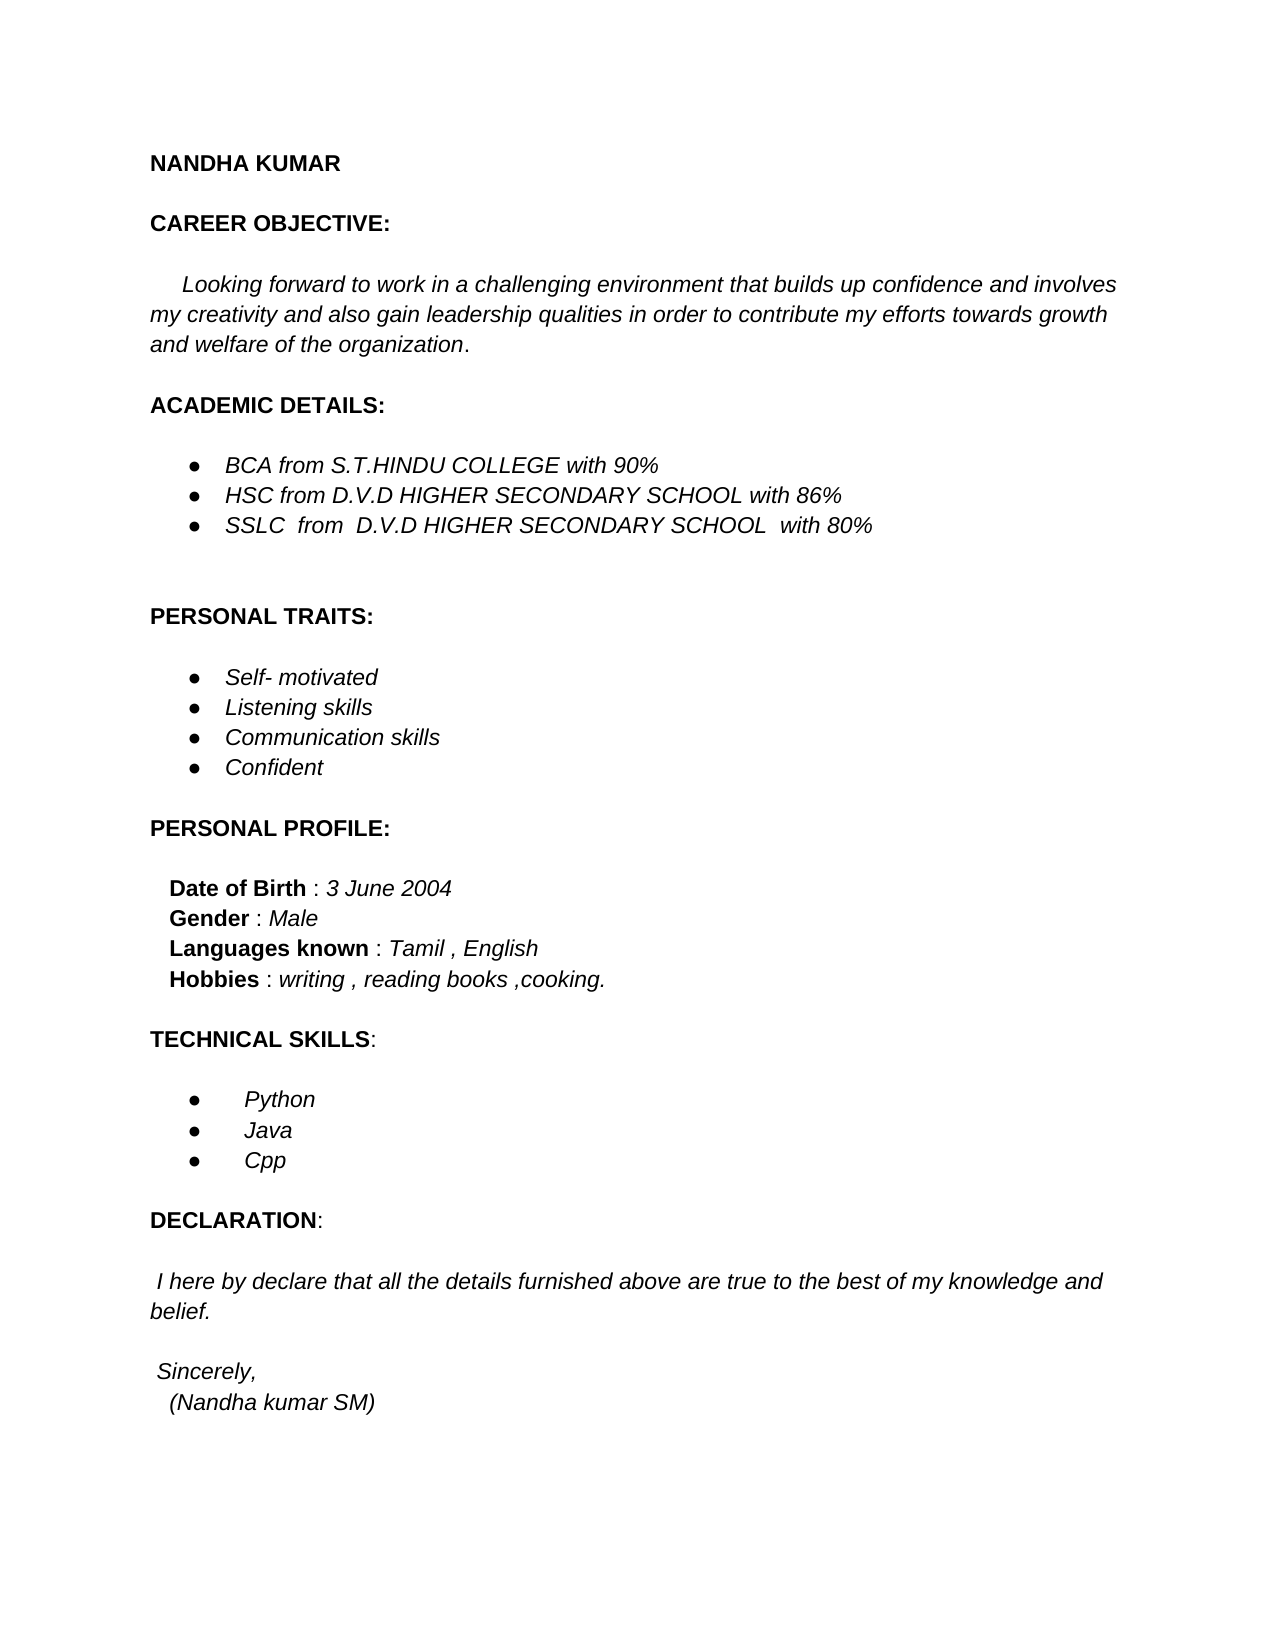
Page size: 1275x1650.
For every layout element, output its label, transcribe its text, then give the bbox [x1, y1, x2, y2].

text Date of Birth : 3 June 2004 [150, 875, 1125, 901]
text PERSONAL PROFILE: [150, 814, 1125, 841]
text I here by declare that all the details furnished above are true to the best of my knowledge and belief. [150, 1268, 1125, 1324]
list SSLC from D.V.D HIGHER SECONDARY SCHOOL with 80% [187, 512, 1125, 539]
text Languages known : Tamil , English [150, 935, 1125, 962]
text PERSONAL TRAITS: [150, 603, 1125, 629]
text Gender : Male [150, 905, 1125, 932]
text Looking forward to work in a challenging environment that builds up confidence and involves my creativity and also gain leadership qualities in order to contribute my efforts towards growth and welfare of the organization. [150, 271, 1125, 358]
text DECLARATION: [150, 1207, 1125, 1234]
text NANDHA KUMAR [150, 150, 1125, 176]
list BCA from S.T.HINDU COLLEGE with 90% [187, 452, 1125, 478]
list Confident [187, 754, 1125, 781]
text TECHNICAL SKILLS: [150, 1026, 1125, 1052]
text Sincerely, [150, 1358, 1125, 1385]
text ACADEMIC DETAILS: [150, 392, 1125, 418]
list HSC from D.V.D HIGHER SECONDARY SCHOOL with 86% [187, 482, 1125, 509]
text CAREER OBJECTIVE: [150, 210, 1125, 237]
list Self- motivated [187, 663, 1125, 690]
list Python [187, 1086, 1125, 1113]
list Java [187, 1117, 1125, 1143]
list Cpp [187, 1147, 1125, 1173]
list Communication skills [187, 724, 1125, 750]
text Hobbies : writing , reading books ,cooking. [150, 966, 1125, 992]
list Listening skills [187, 694, 1125, 720]
text (Nandha kumar SM) [150, 1388, 1125, 1415]
